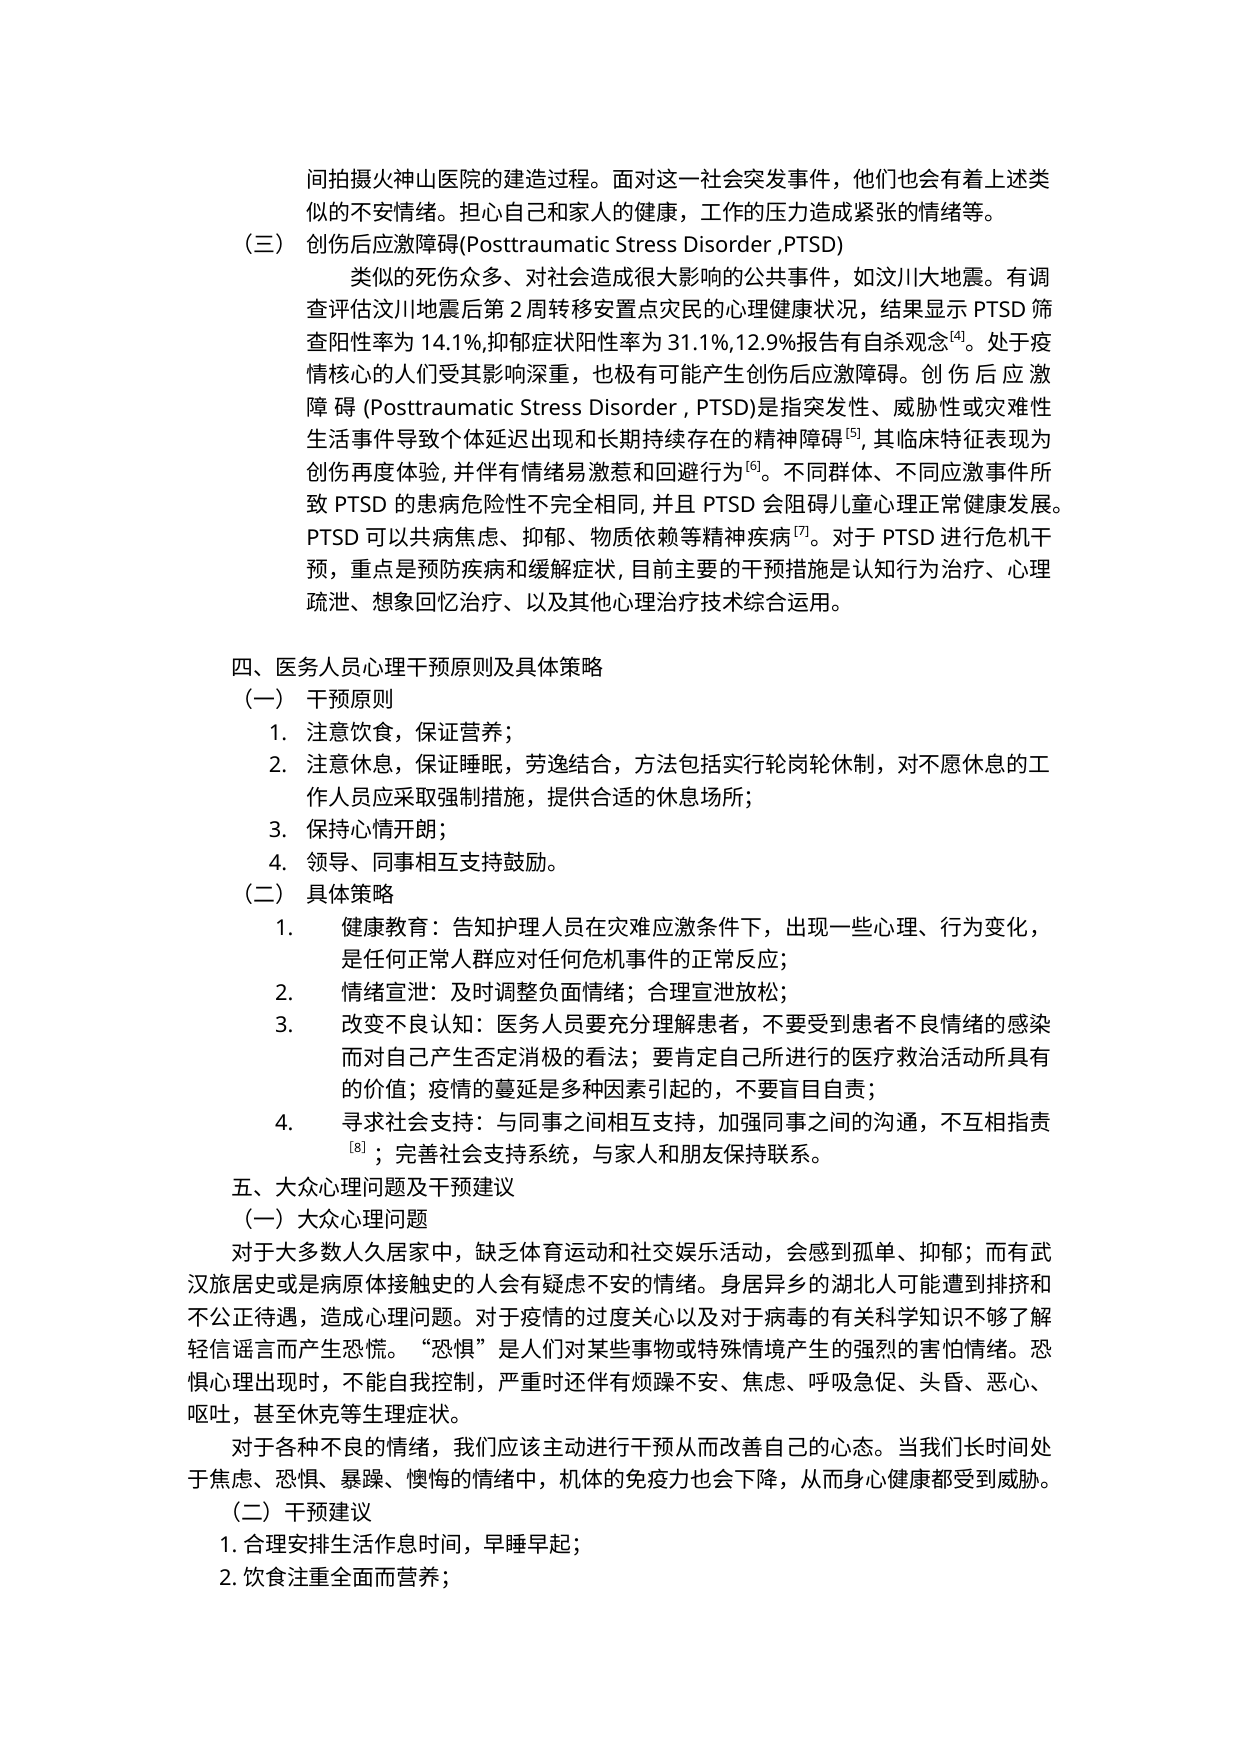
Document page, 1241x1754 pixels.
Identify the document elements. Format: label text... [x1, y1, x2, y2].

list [306, 162, 1053, 227]
text 对于各种不良的情绪，我们应该主动进行干预从而改善自己的心态。当我们长时间处于焦虑、恐惧、暴躁、懊悔的情绪中，机体的免疫力也会下降，从而身心健康都受到威胁。 [187, 1429, 1053, 1494]
list 健康教育：告知护理人员在灾难应激条件下，出现一些心理、行为变化，是任何正常人群应对任何危机事件的正常反应； [275, 909, 1053, 974]
text 1. 合理安排生活作息时间，早睡早起； [187, 1527, 1053, 1559]
list 情绪宣泄：及时调整负面情绪；合理宣泄放松； [275, 974, 1053, 1007]
list 创伤后应激障碍(Posttraumatic Stress Disorder ,PTSD) [231, 227, 1053, 259]
list 干预原则 [231, 682, 1053, 714]
list 具体策略 [231, 877, 1053, 909]
list 注意饮食，保证营养； [269, 714, 1053, 747]
text 对于大多数人久居家中，缺乏体育运动和社交娱乐活动，会感到孤单、抑郁；而有武汉旅居史或是病原体接触史的人会有疑虑不安的情绪。身居异乡的湖北人可能遭到排挤和不公正待遇，造成心理问题。对于疫情的过度关心以及对于病毒的有关科学知识不够了解、轻信谣言而产生恐慌。“恐惧”是人们对某些事物或特殊情境产生的强烈的害怕情绪。恐惧心理出现时，不能自我控制，严重时还伴有烦躁不安、焦虑、呼吸急促、头昏、恶心、呕吐，甚至休克等生理症状。 [187, 1234, 1053, 1429]
list 保持心情开朗； [269, 812, 1053, 844]
text 五、大众心理问题及干预建议 [187, 1169, 1053, 1202]
text （二）干预建议 [187, 1494, 1053, 1527]
list 注意休息，保证睡眠，劳逸结合，方法包括实行轮岗轮休制，对不愿休息的工作人员应采取强制措施，提供合适的休息场所； [269, 747, 1053, 812]
list 类似的死伤众多、对社会造成很大影响的公共事件，如汶川大地震。有调查评估汶川地震后第2周转移安置点灾民的心理健康状况，结果显示PTSD筛查阳性率为14.1%,抑郁症状阳性率为31.1%,12.9%报告有自杀观念[4]。处于疫情核心的人们受其影响深重，也极有可能产生创伤后应激障碍。创 伤 后 应 激 障 碍 (Posttraumatic Stress Disorder , PTSD)是指突发性、威胁性或灾难性生活事件导致个体延迟出现和长期持续存在的精神障碍[5], 其临床特征表现为创伤再度体验, 并伴有情绪易激惹和回避行为[6]。不同群体、不同应激事件所致 PTSD 的患病危险性不完全相同, 并且 PTSD 会阻碍儿童心理正常健康发展。PTSD可以共病焦虑、抑郁、物质依赖等精神疾病[7]。对于PTSD进行危机干预，重点是预防疾病和缓解症状, 目前主要的干预措施是认知行为治疗、心理疏泄、想象回忆治疗、以及其他心理治疗技术综合运用。 [306, 259, 1053, 617]
text （一）大众心理问题 [187, 1202, 1053, 1234]
text 2. 饮食注重全面而营养； [187, 1559, 1053, 1592]
list 改变不良认知：医务人员要充分理解患者，不要受到患者不良情绪的感染而对自己产生否定消极的看法；要肯定自己所进行的医疗救治活动所具有的价值；疫情的蔓延是多种因素引起的，不要盲目自责； [275, 1007, 1053, 1104]
list 领导、同事相互支持鼓励。 [269, 844, 1053, 877]
text 四、医务人员心理干预原则及具体策略 [187, 649, 1053, 682]
list 寻求社会支持：与同事之间相互支持，加强同事之间的沟通，不互相指责［8］；完善社会支持系统，与家人和朋友保持联系。 [275, 1104, 1053, 1169]
